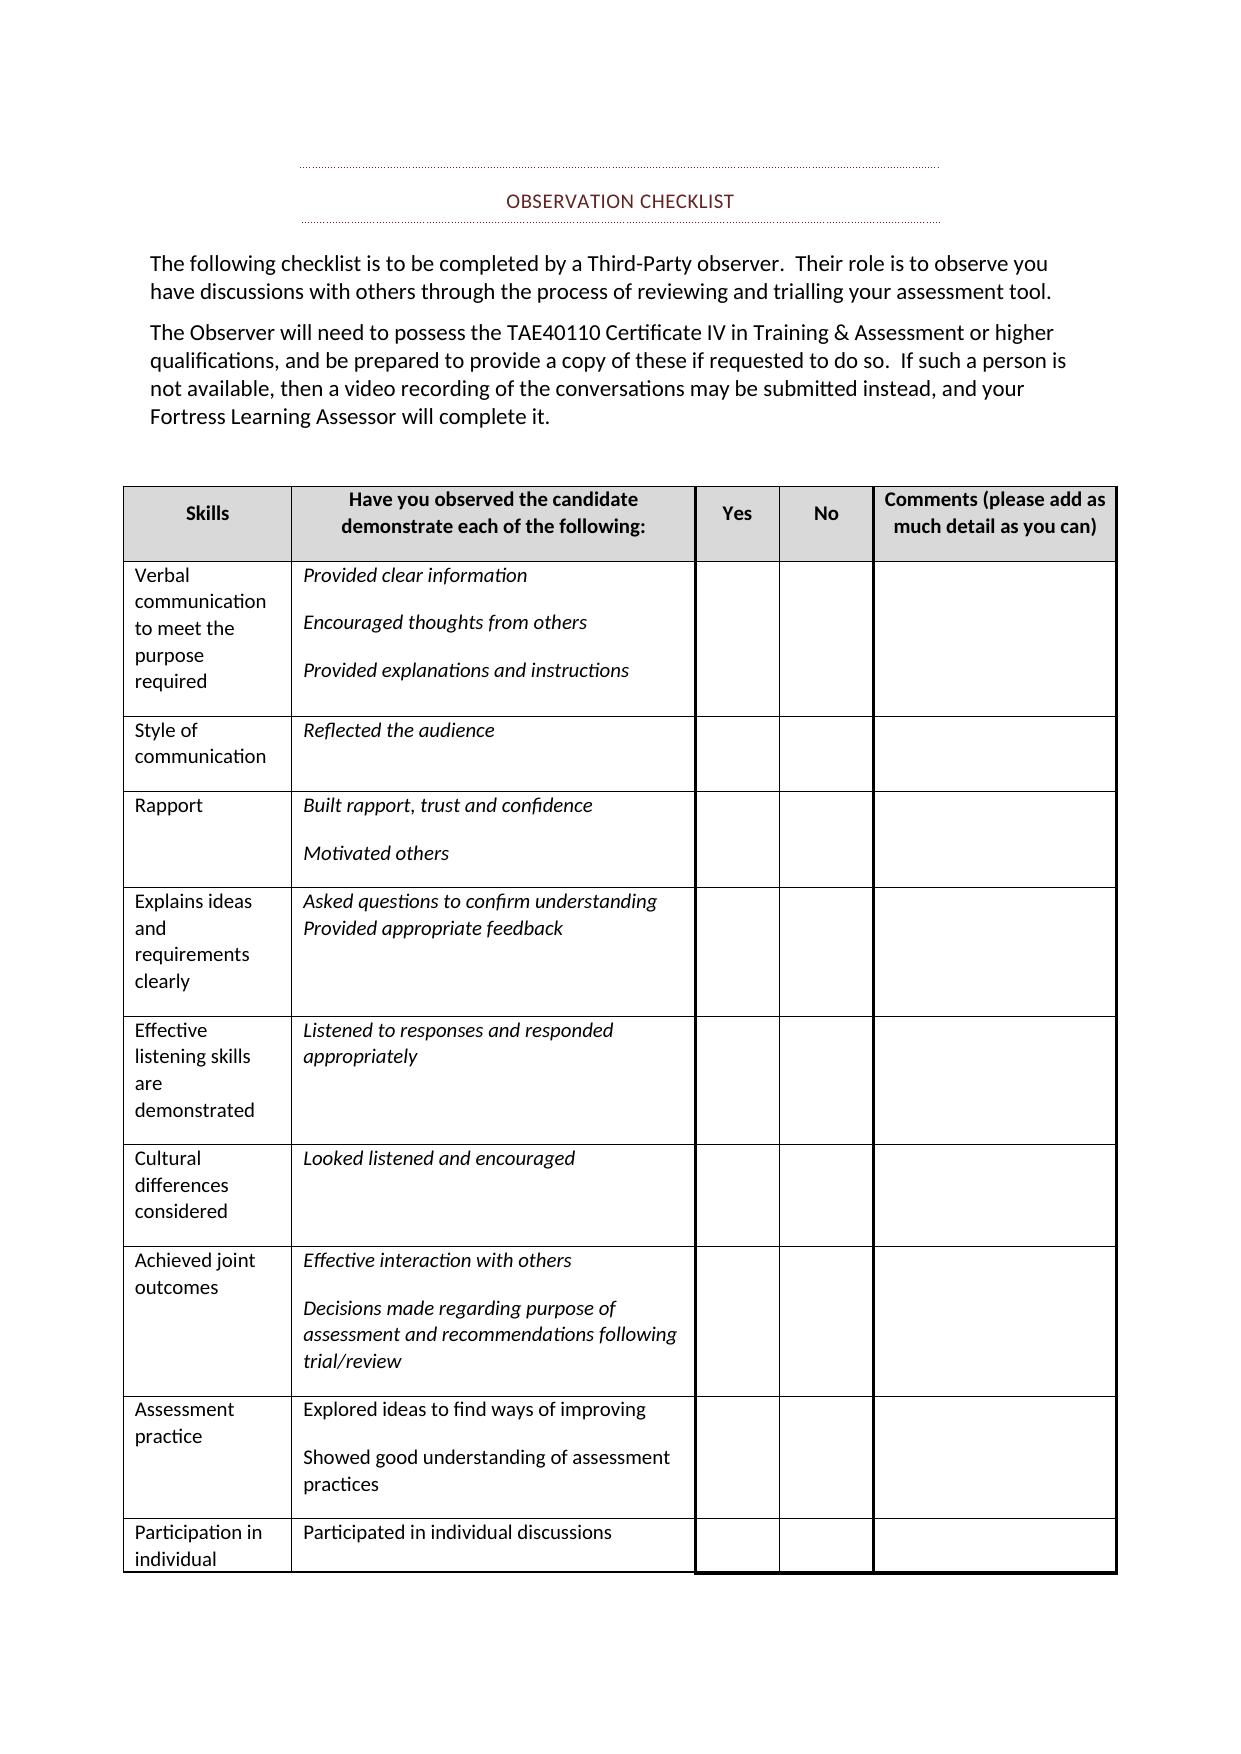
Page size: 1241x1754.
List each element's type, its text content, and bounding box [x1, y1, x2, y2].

text The Observer will need to possess the TAE40110 Certificate IV in Training & Assessment or higher qualifications, and be prepared to provide a copy of these if requested to do so. If such a person is not available, then a video recording of the conversations may be submitted instead, and your Fortress Learning Assessor will complete it. [150, 318, 1090, 430]
table_cell Explored ideas to find ways of improving Showed good understanding of assessment practices [292, 1397, 694, 1518]
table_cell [292, 1519, 694, 1571]
table_cell Achieved joint outcomes [124, 1247, 291, 1396]
table_header Have you observed the candidate demonstrate each of the following: [292, 487, 694, 561]
table_header Comments (please add as much detail as you can) [875, 487, 1115, 561]
table_cell Asked questions to confirm understanding Provided appropriate feedback [292, 888, 694, 1016]
table_cell [875, 1247, 1115, 1396]
table_cell Rapport [124, 792, 291, 887]
table_cell [697, 1397, 779, 1518]
table_header No [780, 487, 872, 561]
table_cell Built rapport, trust and confidence Motivated others [292, 792, 694, 887]
table_cell [697, 562, 779, 716]
table_cell [875, 1017, 1115, 1144]
table_cell [780, 792, 872, 887]
table_cell [697, 792, 779, 887]
table_cell Reflected the audience [292, 717, 694, 791]
table_cell [875, 717, 1115, 791]
table_cell Assessment practice [124, 1397, 291, 1518]
table_cell Explains ideas and requirements clearly [124, 888, 291, 1016]
table_cell [780, 1145, 872, 1246]
table_cell [875, 1397, 1115, 1518]
table_cell [780, 562, 872, 716]
table_cell [697, 888, 779, 1016]
text The following checklist is to be completed by a Third-Party observer. Their role is to observe you have discussions with others through the process of reviewing and trialling your assessment tool. [150, 249, 1090, 306]
table_cell [780, 717, 872, 791]
table_cell [780, 888, 872, 1016]
table_cell [697, 1145, 779, 1246]
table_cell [124, 1519, 291, 1571]
table_cell [780, 1017, 872, 1144]
table_cell [780, 1397, 872, 1518]
table_cell Looked listened and encouraged [292, 1145, 694, 1246]
table_cell [875, 1519, 1115, 1571]
table_cell [875, 792, 1115, 887]
table_header Skills [124, 487, 291, 561]
table_cell [697, 1017, 779, 1144]
table_cell Listened to responses and responded appropriately [292, 1017, 694, 1144]
table_cell [875, 888, 1115, 1016]
text observation checklist [300, 167, 940, 222]
table_cell [697, 717, 779, 791]
table_cell Effective listening skills are demonstrated [124, 1017, 291, 1144]
table_cell Style of communication [124, 717, 291, 791]
table_cell [780, 1519, 872, 1571]
table_cell [697, 1519, 779, 1571]
table_cell Cultural differences considered [124, 1145, 291, 1246]
table_cell Verbal communication to meet the purpose required [124, 562, 291, 716]
table_cell Effective interaction with others Decisions made regarding purpose of assessment and recommendations following trial/review [292, 1247, 694, 1396]
table_cell [780, 1247, 872, 1396]
table_header Yes [697, 487, 779, 561]
table_cell [697, 1247, 779, 1396]
table_cell [875, 562, 1115, 716]
table_cell [875, 1145, 1115, 1246]
table_cell Provided clear information Encouraged thoughts from others Provided explanations and instructions [292, 562, 694, 716]
